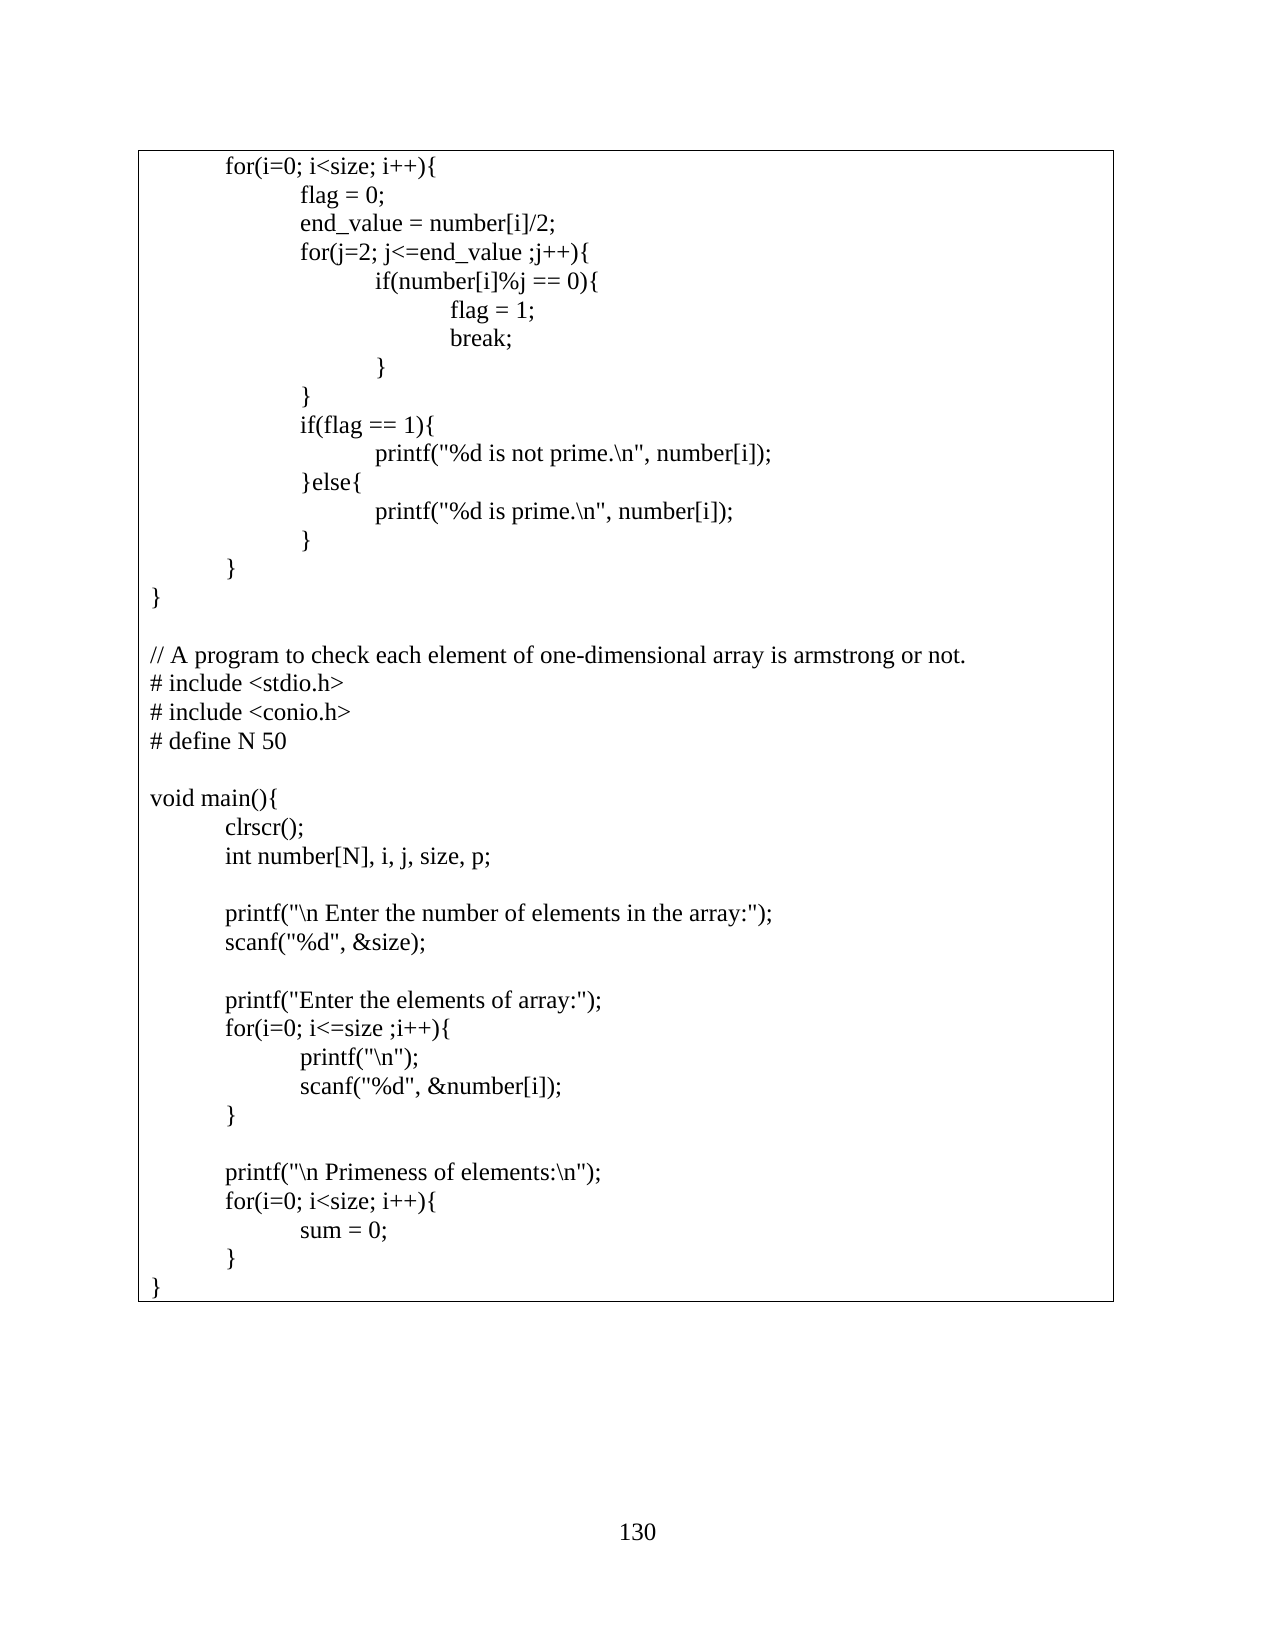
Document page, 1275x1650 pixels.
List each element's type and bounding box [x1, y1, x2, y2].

table_header [139, 151, 1113, 1301]
